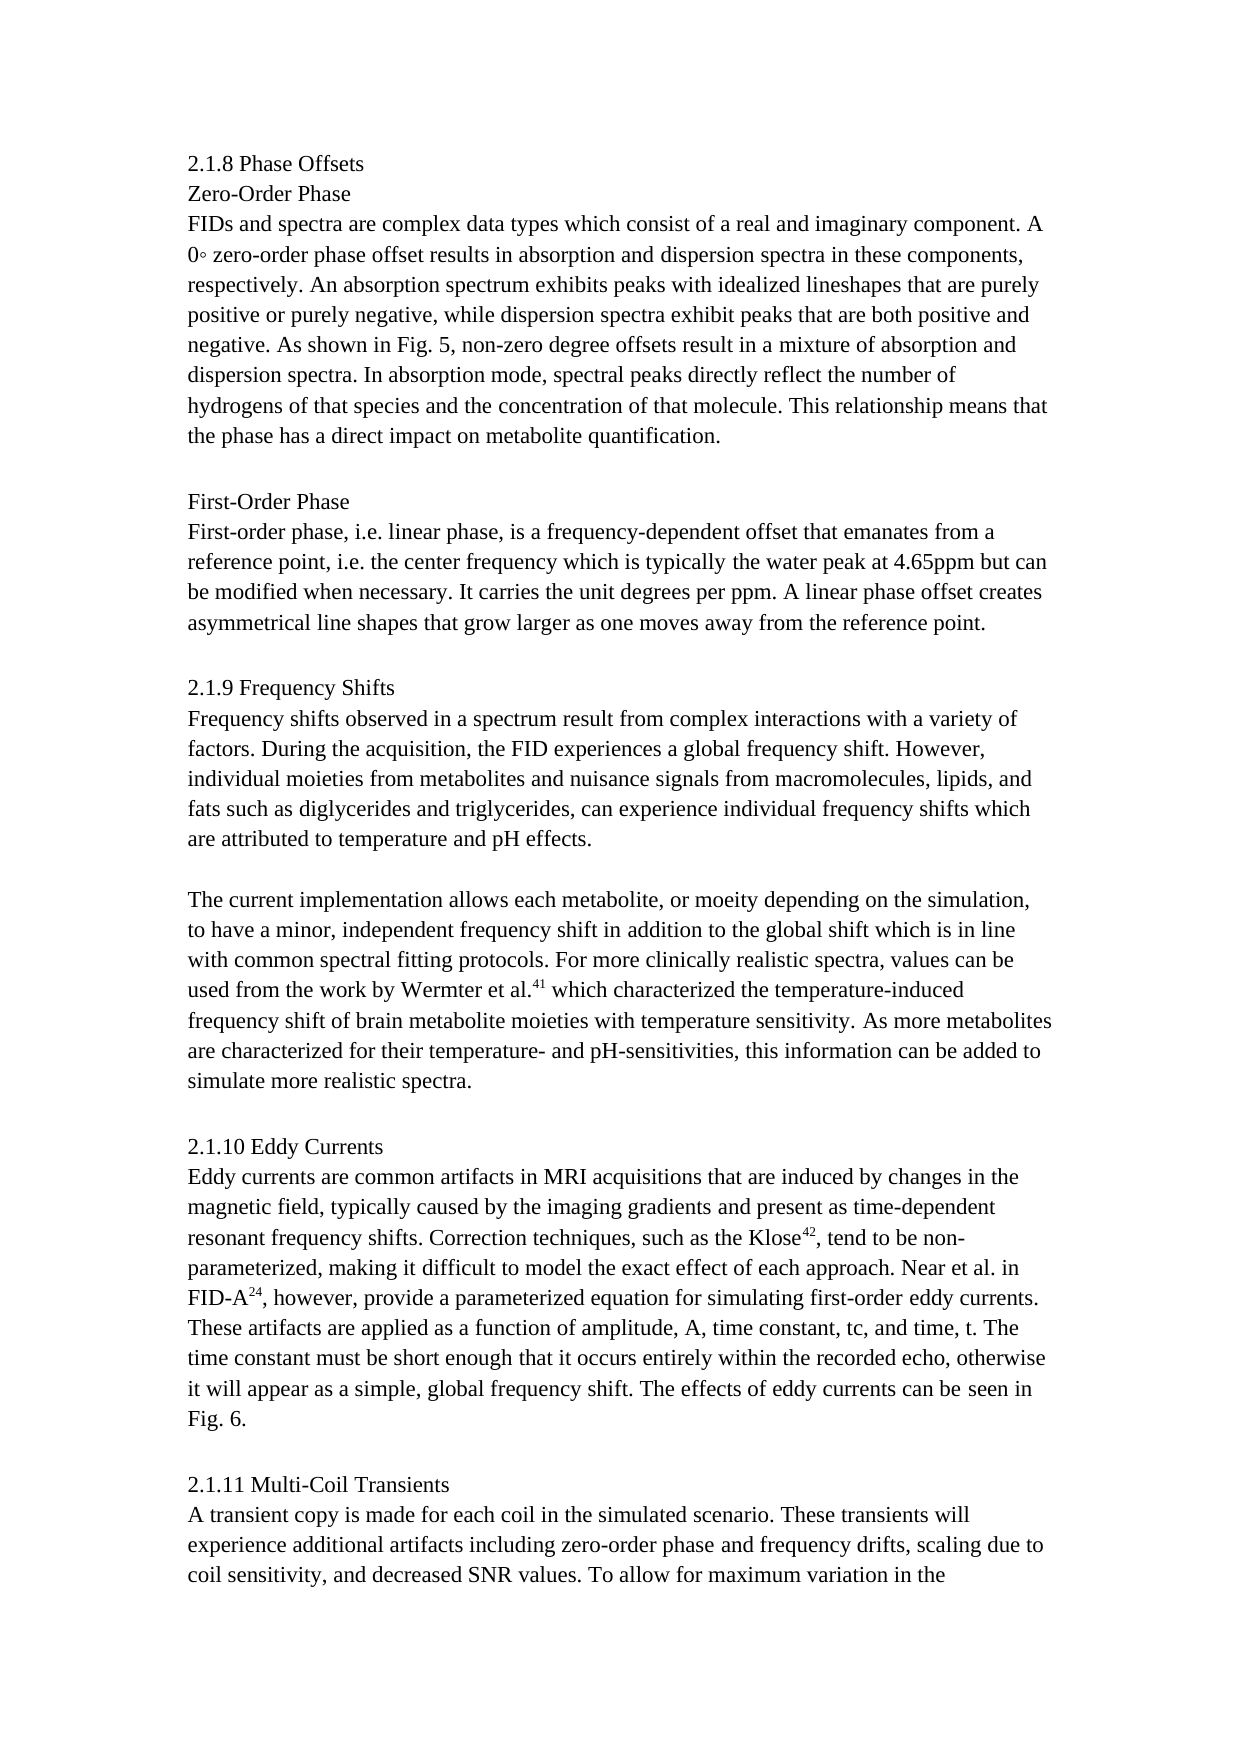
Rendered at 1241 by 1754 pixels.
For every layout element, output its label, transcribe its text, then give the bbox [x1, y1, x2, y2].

text The current implementation allows each metabolite, or moeity depending on the simulation, to have a minor, independent frequency shift in addition to the global shift which is in line with common spectral fitting protocols. For more clinically realistic spectra, values can be used from the work by Wermter et al.41 which characterized the temperature-induced frequency shift of brain metabolite moieties with temperature sensitivity. As more metabolites are characterized for their temperature- and pH-sensitivities, this information can be added to simulate more realistic spectra. [187, 856, 1053, 1128]
text 2.1.10 Eddy Currents Eddy currents are common artifacts in MRI acquisitions that are induced by changes in the magnetic field, typically caused by the imaging gradients and present as time-dependent resonant frequency shifts. Correction techniques, such as the Klose42, tend to be non-parameterized, making it difficult to model the exact effect of each approach. Near et al. in FID-A24, however, provide a parameterized equation for simulating first-order eddy currents. These artifacts are applied as a function of amplitude, A, time constant, tc, and time, t. The time constant must be short enough that it occurs entirely within the recorded echo, otherwise it will appear as a simple, global frequency shift. The effects of eddy currents can be seen in Fig. 6. [187, 1133, 1053, 1466]
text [187, 1471, 1053, 1588]
text 2.1.9 Frequency Shifts Frequency shifts observed in a spectrum result from complex interactions with a variety of factors. During the acquisition, the FID experiences a global frequency shift. However, individual moieties from metabolites and nuisance signals from macromolecules, lipids, and fats such as diglycerides and triglycerides, can experience individual frequency shifts which are attributed to temperature and pH effects. [187, 674, 1053, 852]
text First-Order Phase First-order phase, i.e. linear phase, is a frequency-dependent offset that emanates from a reference point, i.e. the center frequency which is typically the water peak at 4.65ppm but can be modified when necessary. It carries the unit degrees per ppm. A linear phase offset creates asymmetrical line shapes that grow larger as one moves away from the reference point. [187, 488, 1053, 670]
text 2.1.8 Phase Offsets Zero-Order Phase FIDs and spectra are complex data types which consist of a real and imaginary component. A 0◦ zero-order phase offset results in absorption and dispersion spectra in these components, respectively. An absorption spectrum exhibits peaks with idealized lineshapes that are purely positive or purely negative, while dispersion spectra exhibit peaks that are both positive and negative. As shown in Fig. 5, non-zero degree offsets result in a mixture of absorption and dispersion spectra. In absorption mode, spectral peaks directly reflect the number of hydrogens of that species and the concentration of that molecule. This relationship means that the phase has a direct impact on metabolite quantification. [187, 150, 1053, 483]
